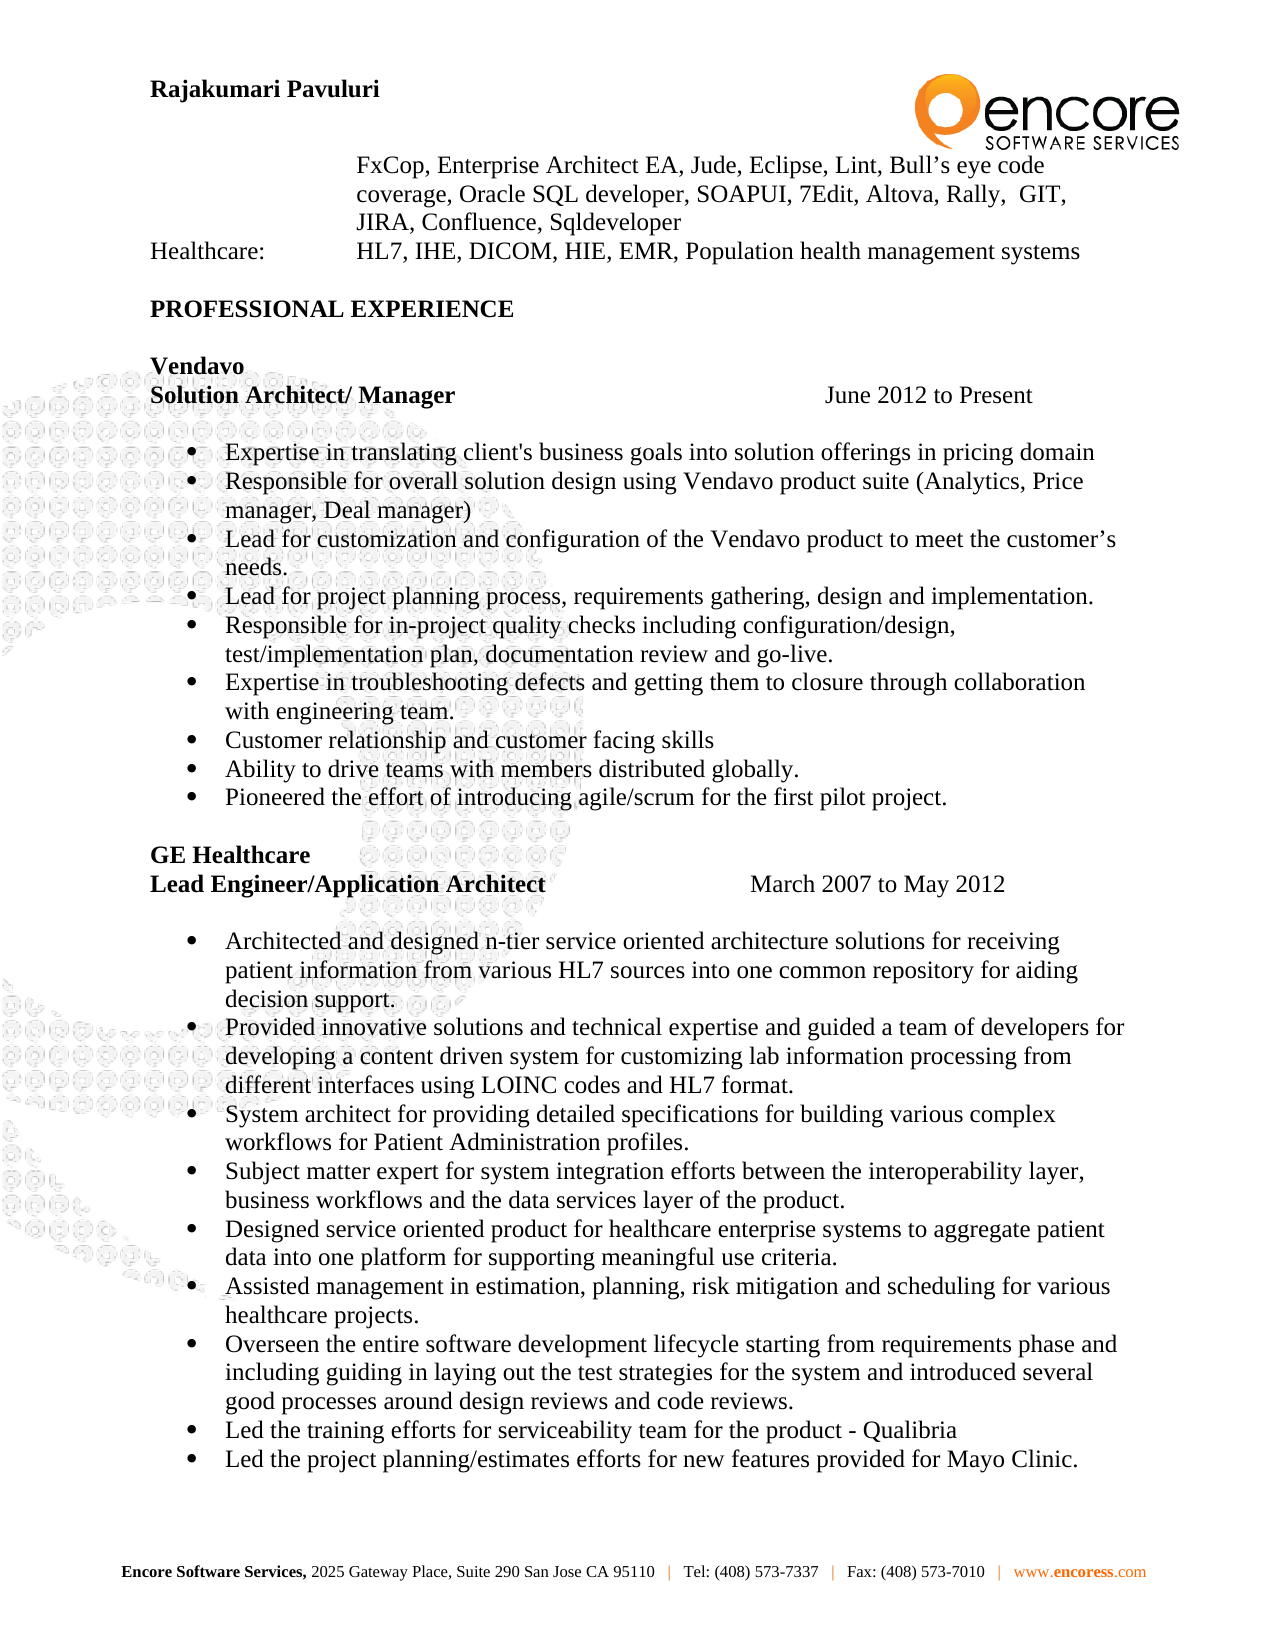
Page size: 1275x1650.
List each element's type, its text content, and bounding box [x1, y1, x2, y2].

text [150, 150, 1125, 236]
text GE Healthcare [150, 840, 1125, 869]
text Lead Engineer/Application Architect March 2007 to May 2012 [150, 869, 1125, 897]
text Solution Architect/ Manager June 2012 to Present [150, 380, 1125, 409]
list Customer relationship and customer facing skills [187, 725, 1125, 754]
list Lead for project planning process, requirements gathering, design and implementation. [187, 581, 1125, 610]
list Expertise in troubleshooting defects and getting them to closure through collaboration with engineering team. [187, 667, 1125, 725]
list Responsible for overall solution design using Vendavo product suite (Analytics, Price manager, Deal manager) [187, 466, 1125, 524]
text Vendavo [150, 351, 1125, 380]
list System architect for providing detailed specifications for building various complex workflows for Patient Administration profiles. [187, 1099, 1125, 1156]
list Lead for customization and configuration of the Vendavo product to meet the customer’s needs. [187, 524, 1125, 581]
list Assisted management in estimation, planning, risk mitigation and scheduling for various healthcare projects. [187, 1271, 1125, 1329]
list Responsible for in-project quality checks including configuration/design, test/implementation plan, documentation review and go-live. [187, 610, 1125, 667]
picture [0, 349, 607, 1311]
text PROFESSIONAL EXPERIENCE [150, 294, 1125, 322]
text Healthcare: HL7, IHE, DICOM, HIE, EMR, Population health management systems [150, 236, 1125, 265]
list Designed service oriented product for healthcare enterprise systems to aggregate patient data into one platform for supporting meaningful use criteria. [187, 1214, 1125, 1271]
list Overseen the entire software development lifecycle starting from requirements phase and including guiding in laying out the test strategies for the system and introduced several good processes around design reviews and code reviews. [187, 1329, 1125, 1415]
list Led the project planning/estimates efforts for new features provided for Mayo Clinic. [187, 1444, 1125, 1472]
picture [911, 71, 1186, 154]
list Pioneered the effort of introducing agile/scrum for the first pilot project. [187, 782, 1125, 811]
list Ability to drive teams with members distributed globally. [187, 754, 1125, 782]
list Provided innovative solutions and technical expertise and guided a team of developers for developing a content driven system for customizing lab information processing from different interfaces using LOINC codes and HL7 format. [187, 1012, 1125, 1099]
list Architected and designed n-tier service oriented architecture solutions for receiving patient information from various HL7 sources into one common repository for aiding decision support. [187, 926, 1125, 1012]
list Led the training efforts for serviceability team for the product - Qualibria [187, 1415, 1125, 1444]
list Subject matter expert for system integration efforts between the interoperability layer, business workflows and the data services layer of the product. [187, 1156, 1125, 1214]
list Expertise in translating client's business goals into solution offerings in pricing domain [187, 437, 1125, 466]
